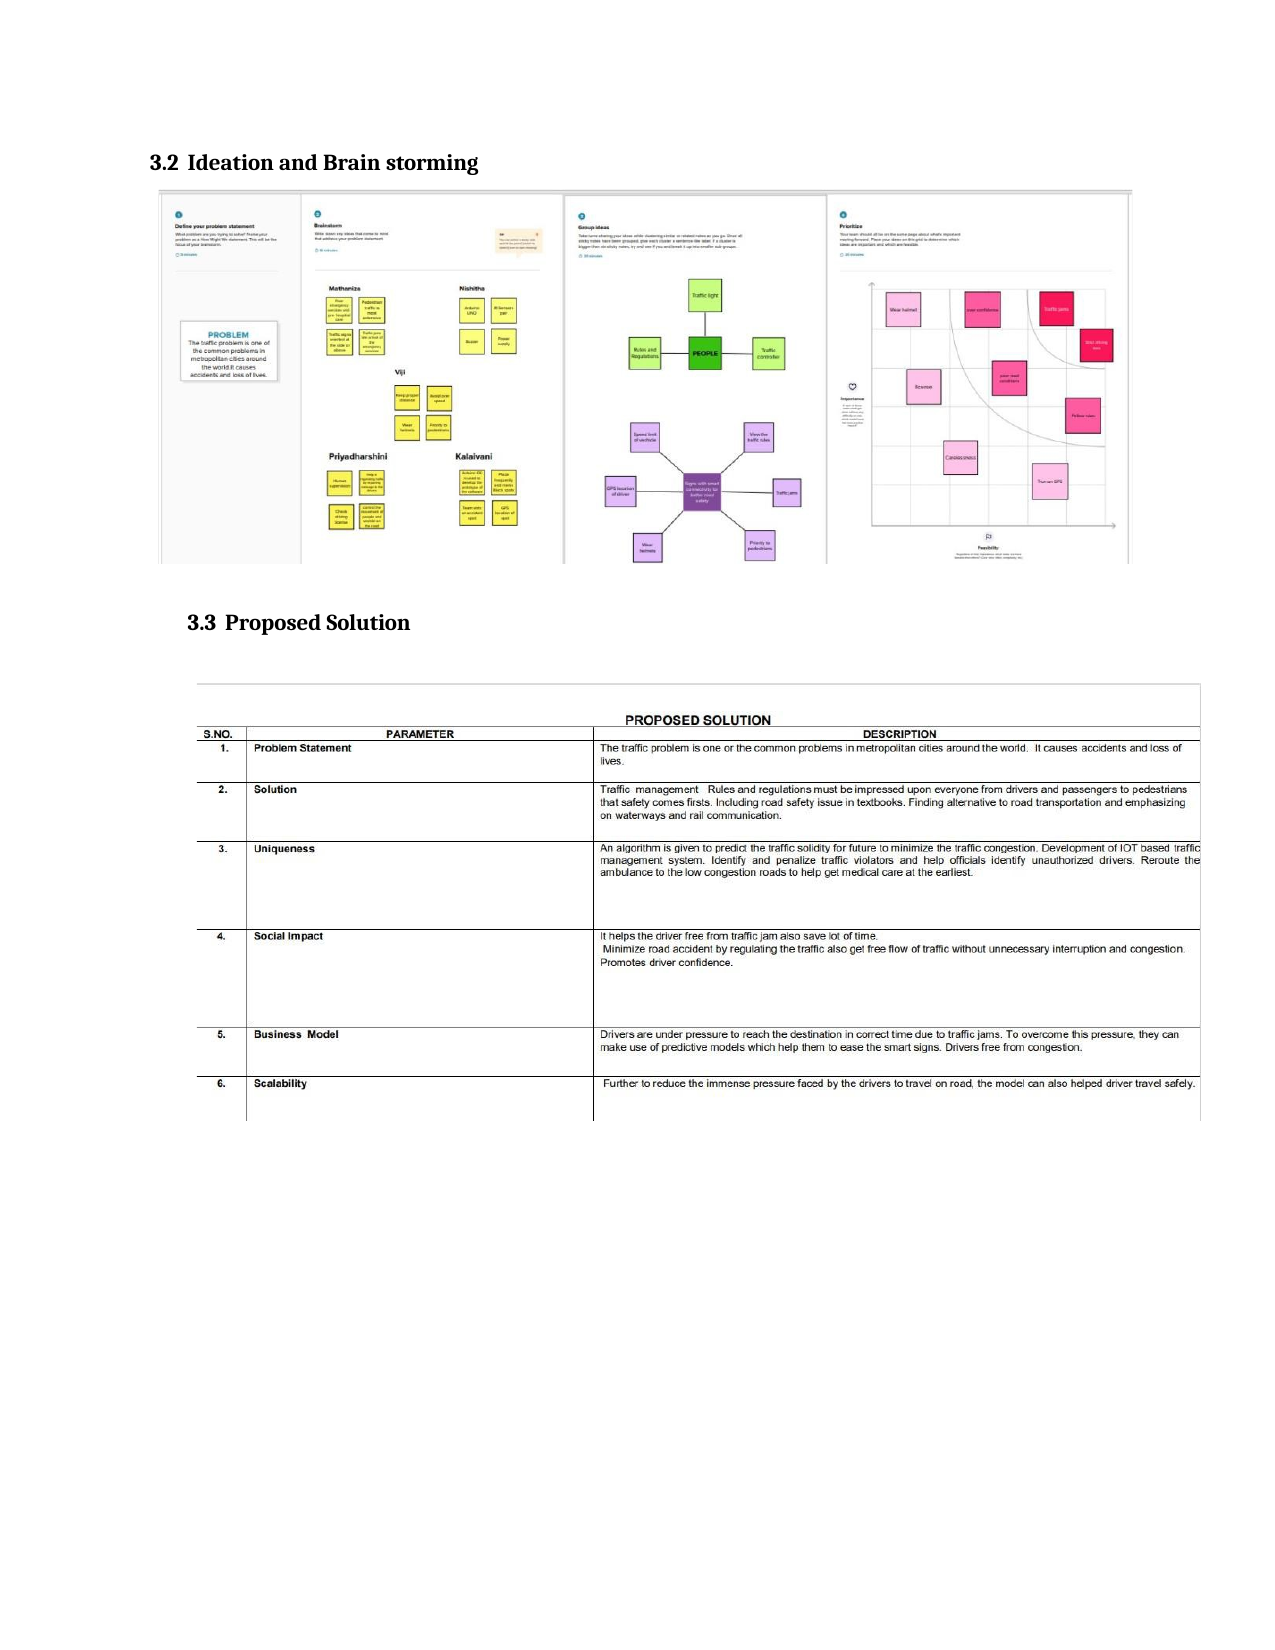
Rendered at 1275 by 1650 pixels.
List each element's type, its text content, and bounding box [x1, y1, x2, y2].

picture [158, 189, 1133, 564]
picture [196, 683, 1201, 1121]
list Proposed Solution [187, 610, 1221, 636]
list Ideation and Brain storming [150, 150, 1221, 176]
